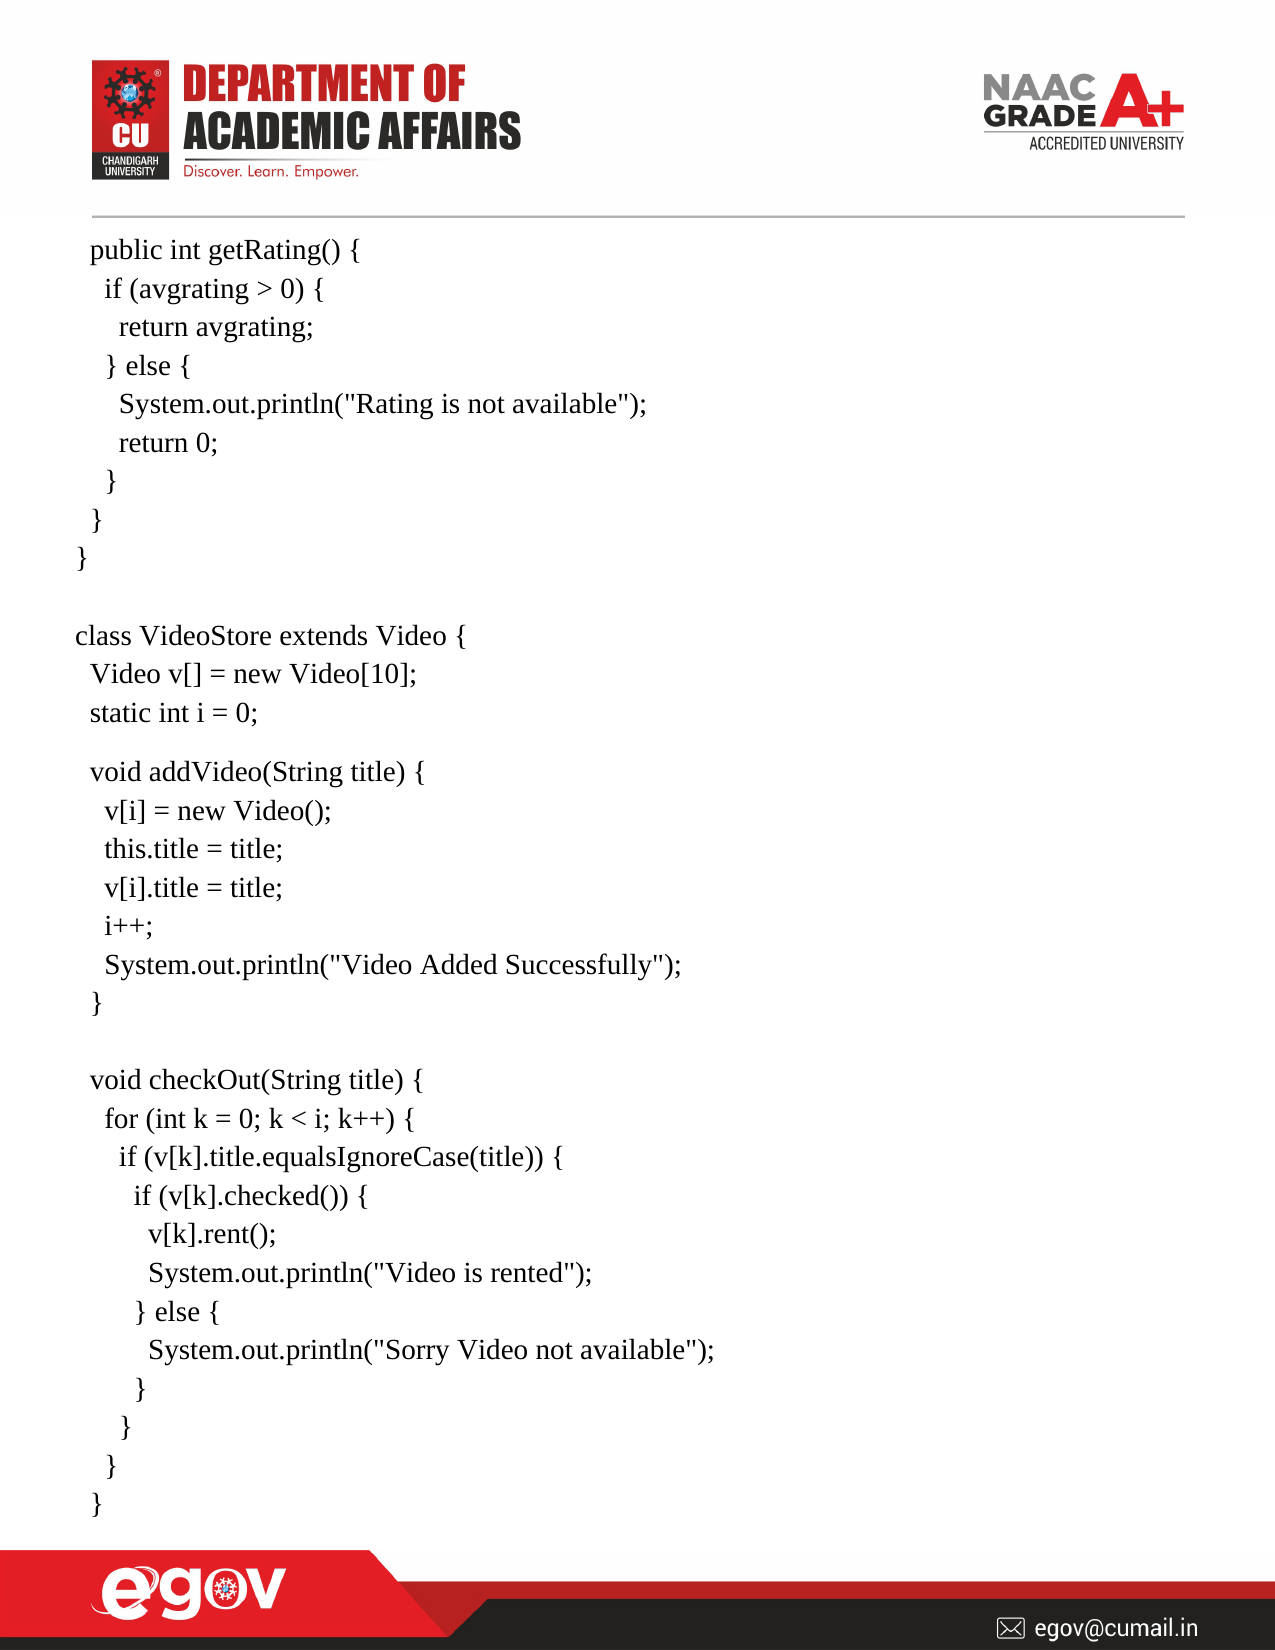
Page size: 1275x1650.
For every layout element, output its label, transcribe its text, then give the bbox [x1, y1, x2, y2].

picture [0, 0, 1275, 218]
text if (v[k].title.equalsIgnoreCase(title)) { [75, 1139, 1200, 1173]
text this.title = title; [75, 831, 1200, 865]
text } [75, 1486, 1200, 1520]
text return avgrating; [75, 309, 1200, 343]
text v[i].title = title; [75, 870, 1200, 903]
text public int getRating() { [75, 232, 1200, 266]
text for (int k = 0; k < i; k++) { [75, 1101, 1200, 1134]
text } [75, 985, 1200, 1019]
text void checkOut(String title) { [75, 1062, 1200, 1096]
text } [75, 1409, 1200, 1443]
text class VideoStore extends Video { [75, 618, 1200, 651]
text System.out.println("Sorry Video not available"); [75, 1332, 1200, 1366]
text i++; [75, 908, 1200, 942]
text return 0; [75, 425, 1200, 458]
text if (v[k].checked()) { [75, 1178, 1200, 1212]
text Video v[] = new Video[10]; [75, 656, 1200, 690]
text } else { [75, 348, 1200, 381]
text if (avgrating > 0) { [75, 271, 1200, 304]
text } [75, 541, 1200, 574]
text static int i = 0; [75, 695, 1200, 728]
text } else { [75, 1294, 1200, 1327]
text v[k].rent(); [75, 1217, 1200, 1250]
text } [75, 1371, 1200, 1404]
text System.out.println("Rating is not available"); [75, 386, 1200, 420]
text System.out.println("Video is rented"); [75, 1255, 1200, 1289]
text void addVideo(String title) { [75, 754, 1200, 788]
text } [75, 502, 1200, 536]
text v[i] = new Video(); [75, 793, 1200, 826]
text System.out.println("Video Added Successfully"); [75, 947, 1200, 980]
text } [75, 463, 1200, 497]
picture [0, 1549, 1275, 1650]
text } [75, 1448, 1200, 1481]
